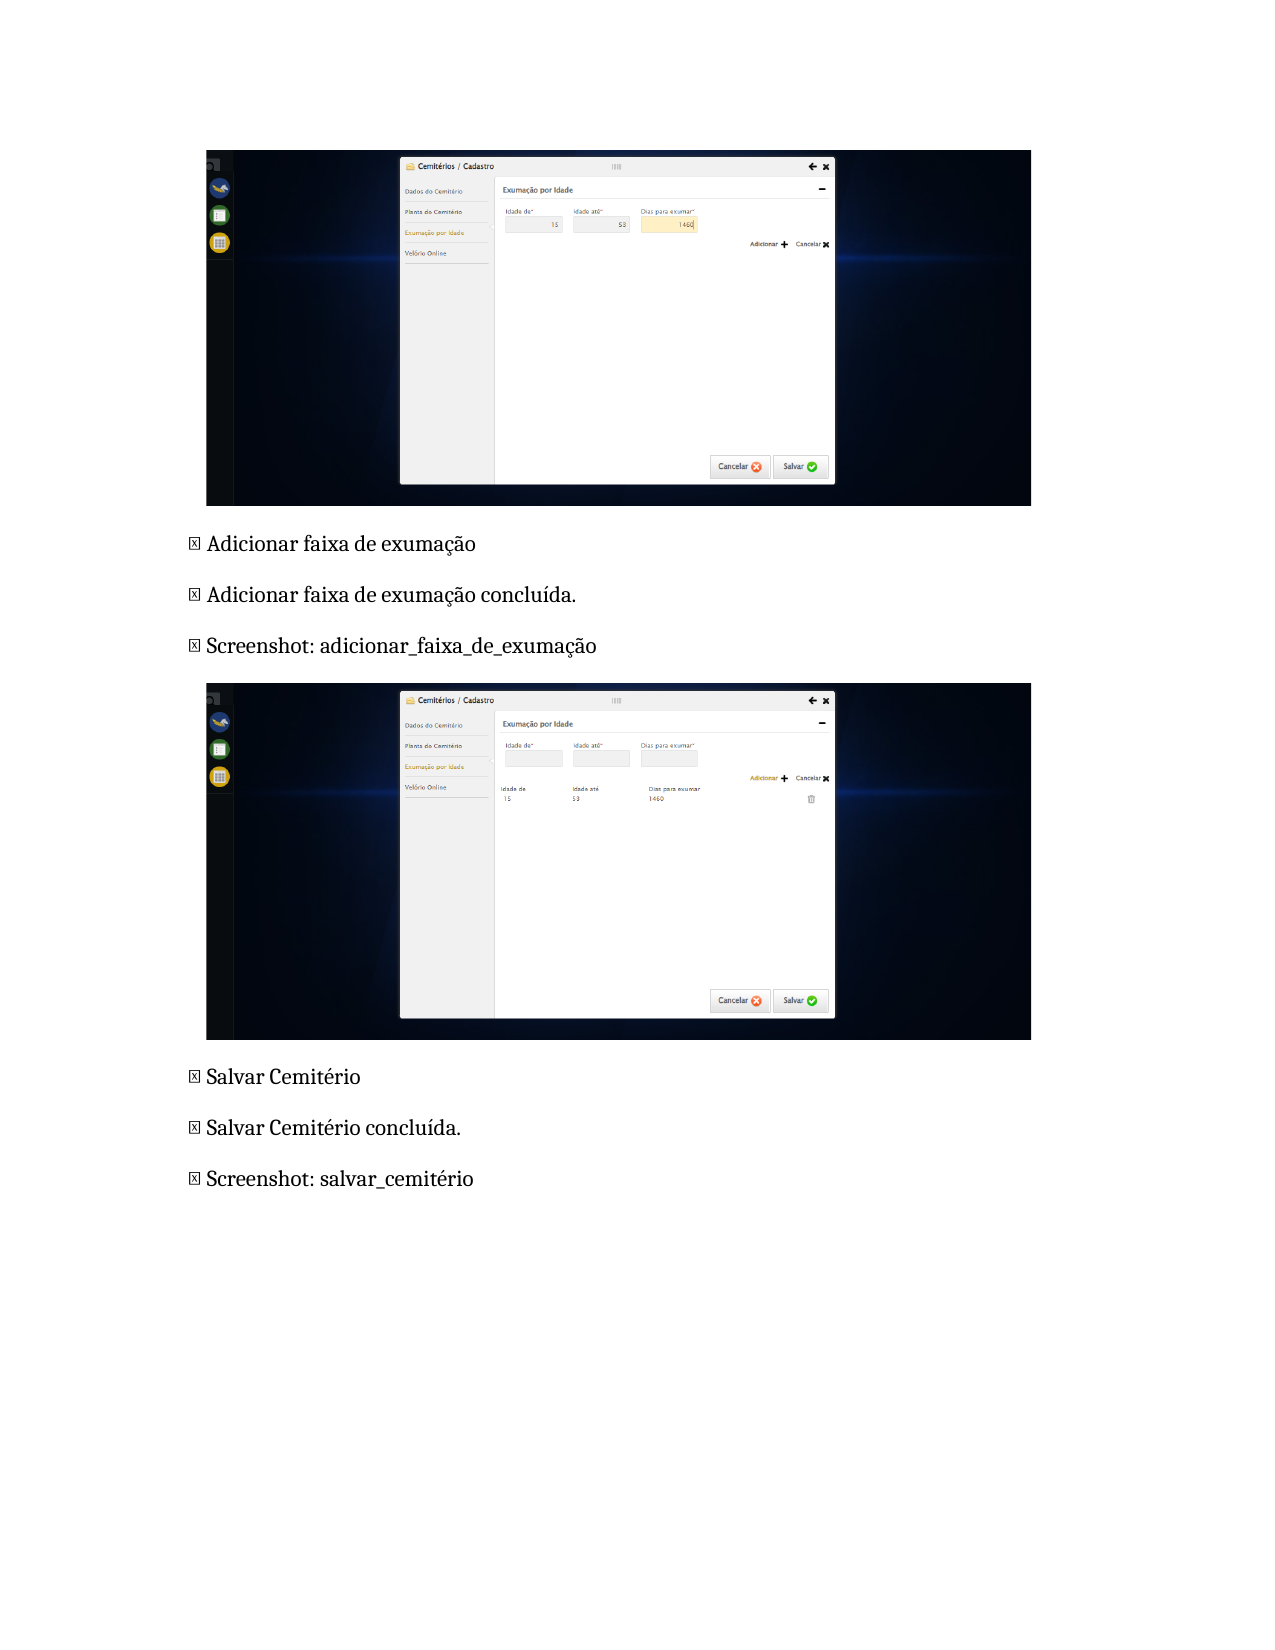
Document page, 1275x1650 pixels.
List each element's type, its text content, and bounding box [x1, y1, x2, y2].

text 🔄 Adicionar faixa de exumação [187, 530, 1087, 557]
picture [206, 150, 1032, 506]
text ✅ Adicionar faixa de exumação concluída. [187, 581, 1087, 608]
text 📸 Screenshot: adicionar_faixa_de_exumação [187, 632, 1087, 659]
text ✅ Salvar Cemitério concluída. [187, 1115, 1087, 1141]
text 🔄 Salvar Cemitério [187, 1064, 1087, 1090]
text 📸 Screenshot: salvar_cemitério [187, 1166, 1087, 1192]
picture [206, 683, 1032, 1040]
